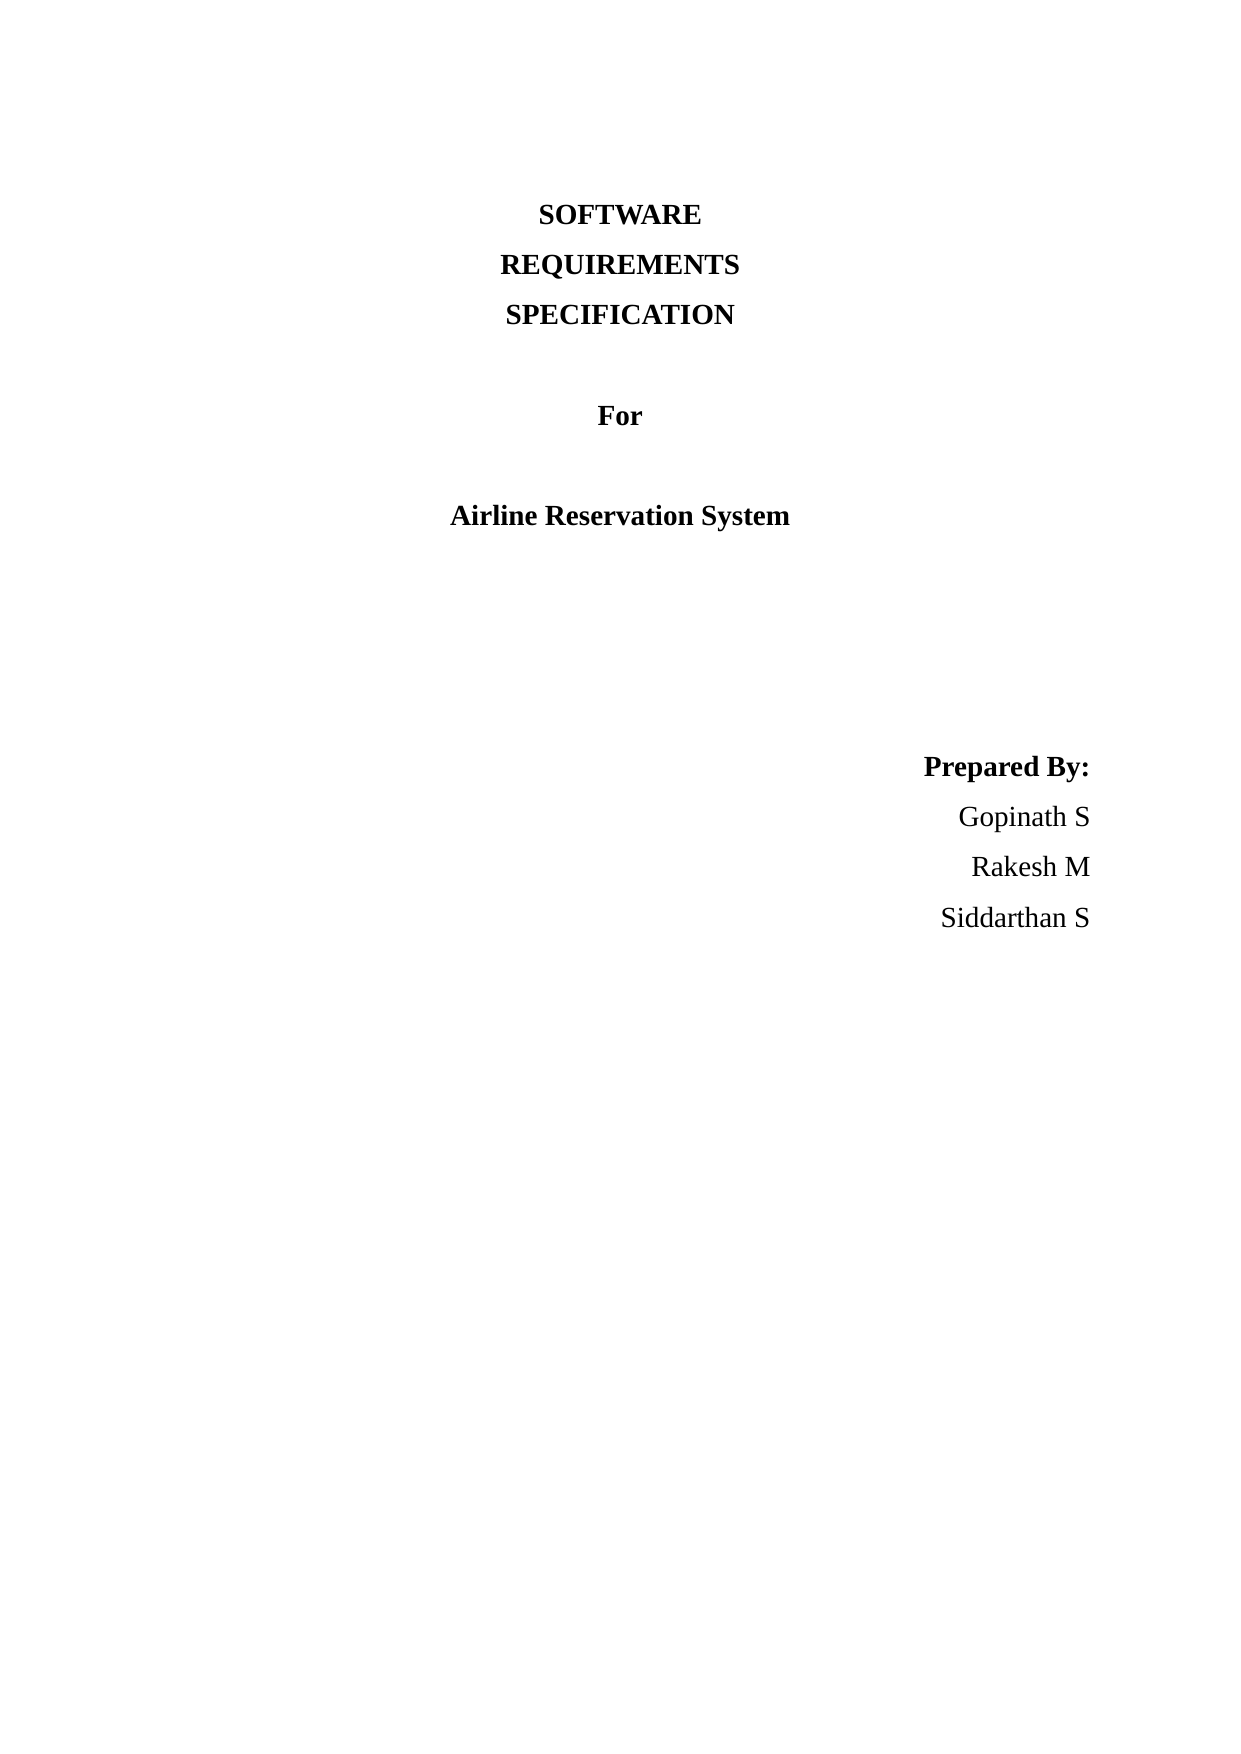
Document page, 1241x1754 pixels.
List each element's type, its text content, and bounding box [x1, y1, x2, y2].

text Gopinath S [150, 799, 1090, 833]
text REQUIREMENTS [150, 247, 1090, 281]
text For [150, 398, 1090, 431]
text Siddarthan S [150, 900, 1090, 933]
text Airline Reservation System [150, 498, 1090, 532]
text Rakesh M [150, 849, 1090, 883]
text SOFTWARE [150, 197, 1090, 230]
text SPECIFICATION [150, 297, 1090, 331]
text Prepared By: [150, 749, 1090, 783]
